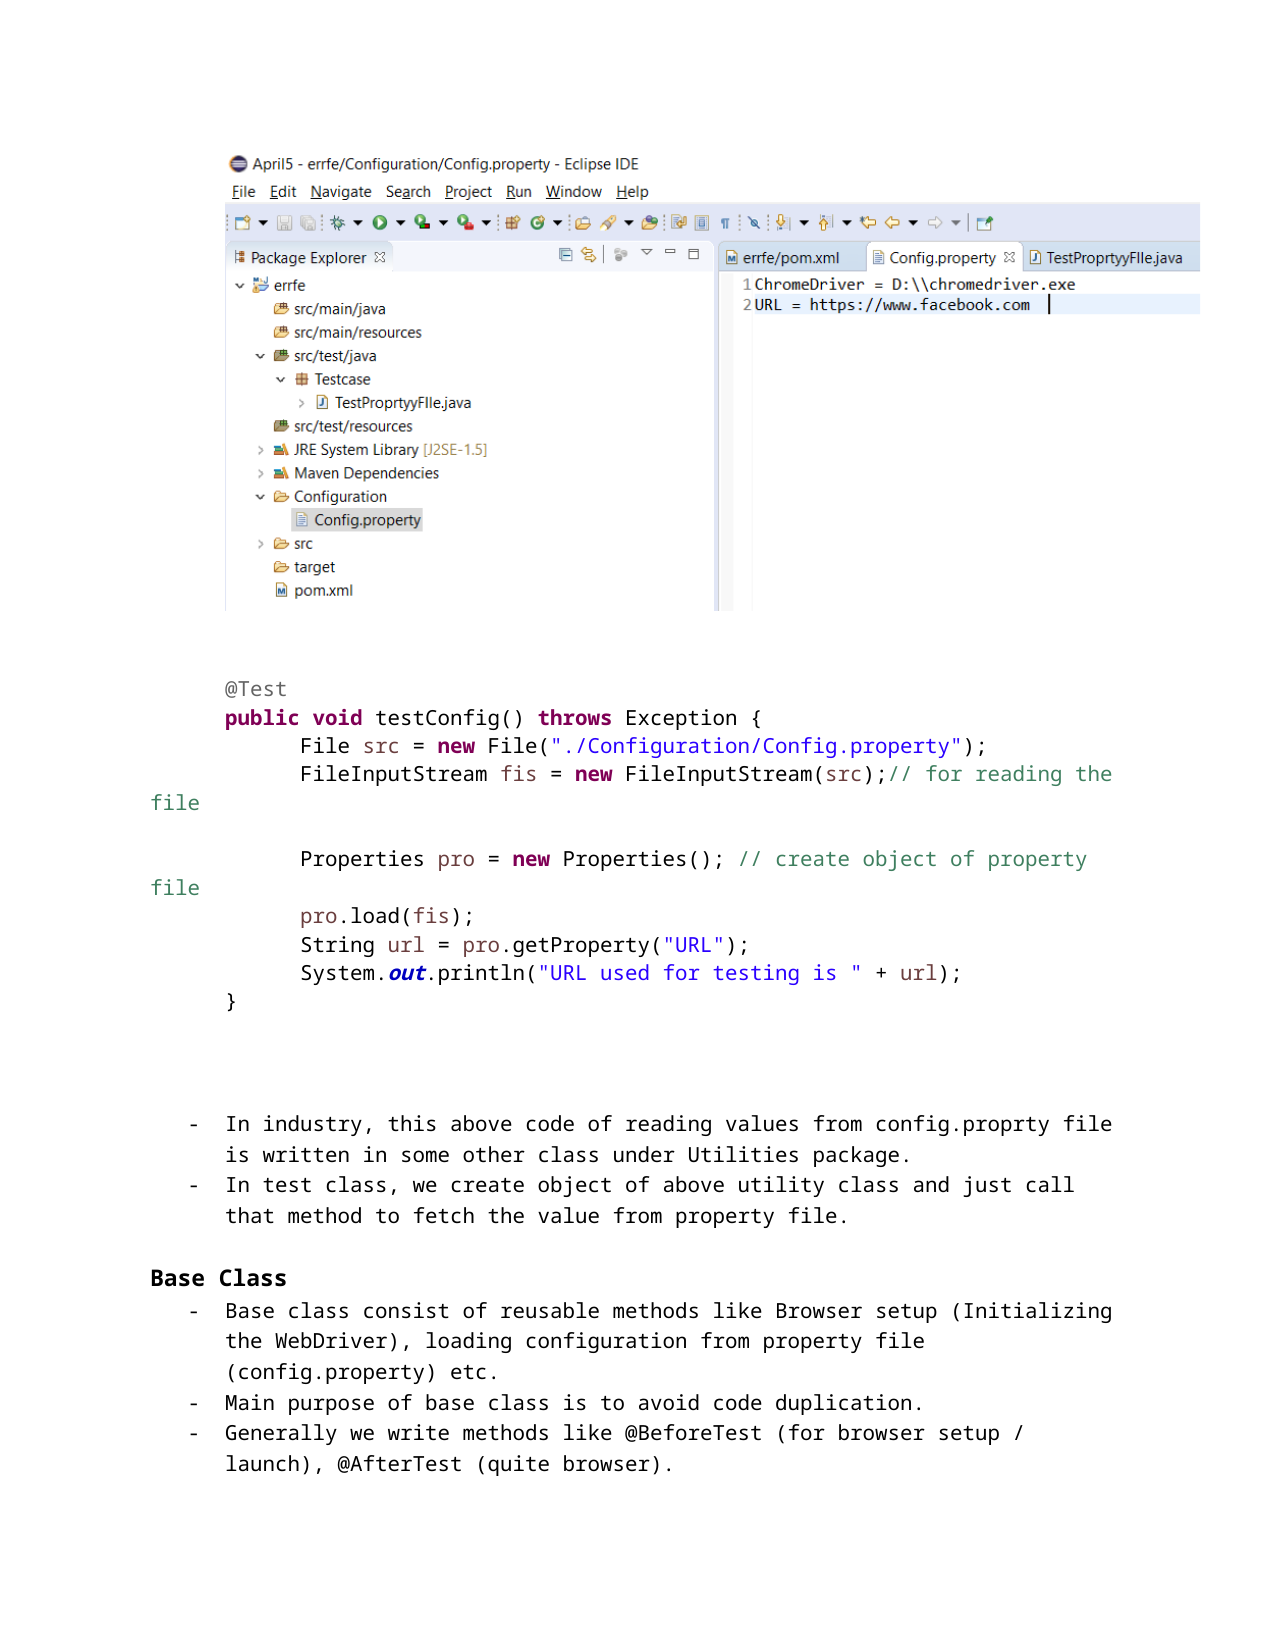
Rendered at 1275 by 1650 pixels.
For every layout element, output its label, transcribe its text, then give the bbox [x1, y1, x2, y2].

list Generally we write methods like @BeforeTest (for browser setup / launch), @AfterTest (quite browser). [187, 1418, 1125, 1478]
text FileInputStream fis = new FileInputStream(src);// for reading the file [150, 759, 1125, 816]
list In industry, this above code of reading values from config.proprty file is written in some other class under Utilities package. [187, 1109, 1125, 1168]
list Base class consist of reusable methods like Browser setup (Initializing the WebDriver), loading configuration from property file (config.property) etc. [187, 1296, 1125, 1386]
list In test class, we create object of above utility class and just call that method to fetch the value from property file. [187, 1170, 1125, 1229]
text public void testConfig() throws Exception { [150, 703, 1125, 731]
text Properties pro = new Properties(); // create object of property file [150, 844, 1125, 901]
text System.out.println("URL used for testing is " + url); [150, 958, 1125, 987]
picture [225, 150, 1200, 611]
text pro.load(fis); [150, 901, 1125, 930]
list Main purpose of base class is to avoid code duplication. [187, 1388, 1125, 1416]
text String url = pro.getProperty("URL"); [150, 930, 1125, 958]
text } [150, 987, 1125, 1015]
text Base Class [150, 1262, 1125, 1293]
text @Test [150, 674, 1125, 703]
text File src = new File("./Configuration/Config.property"); [150, 731, 1125, 759]
